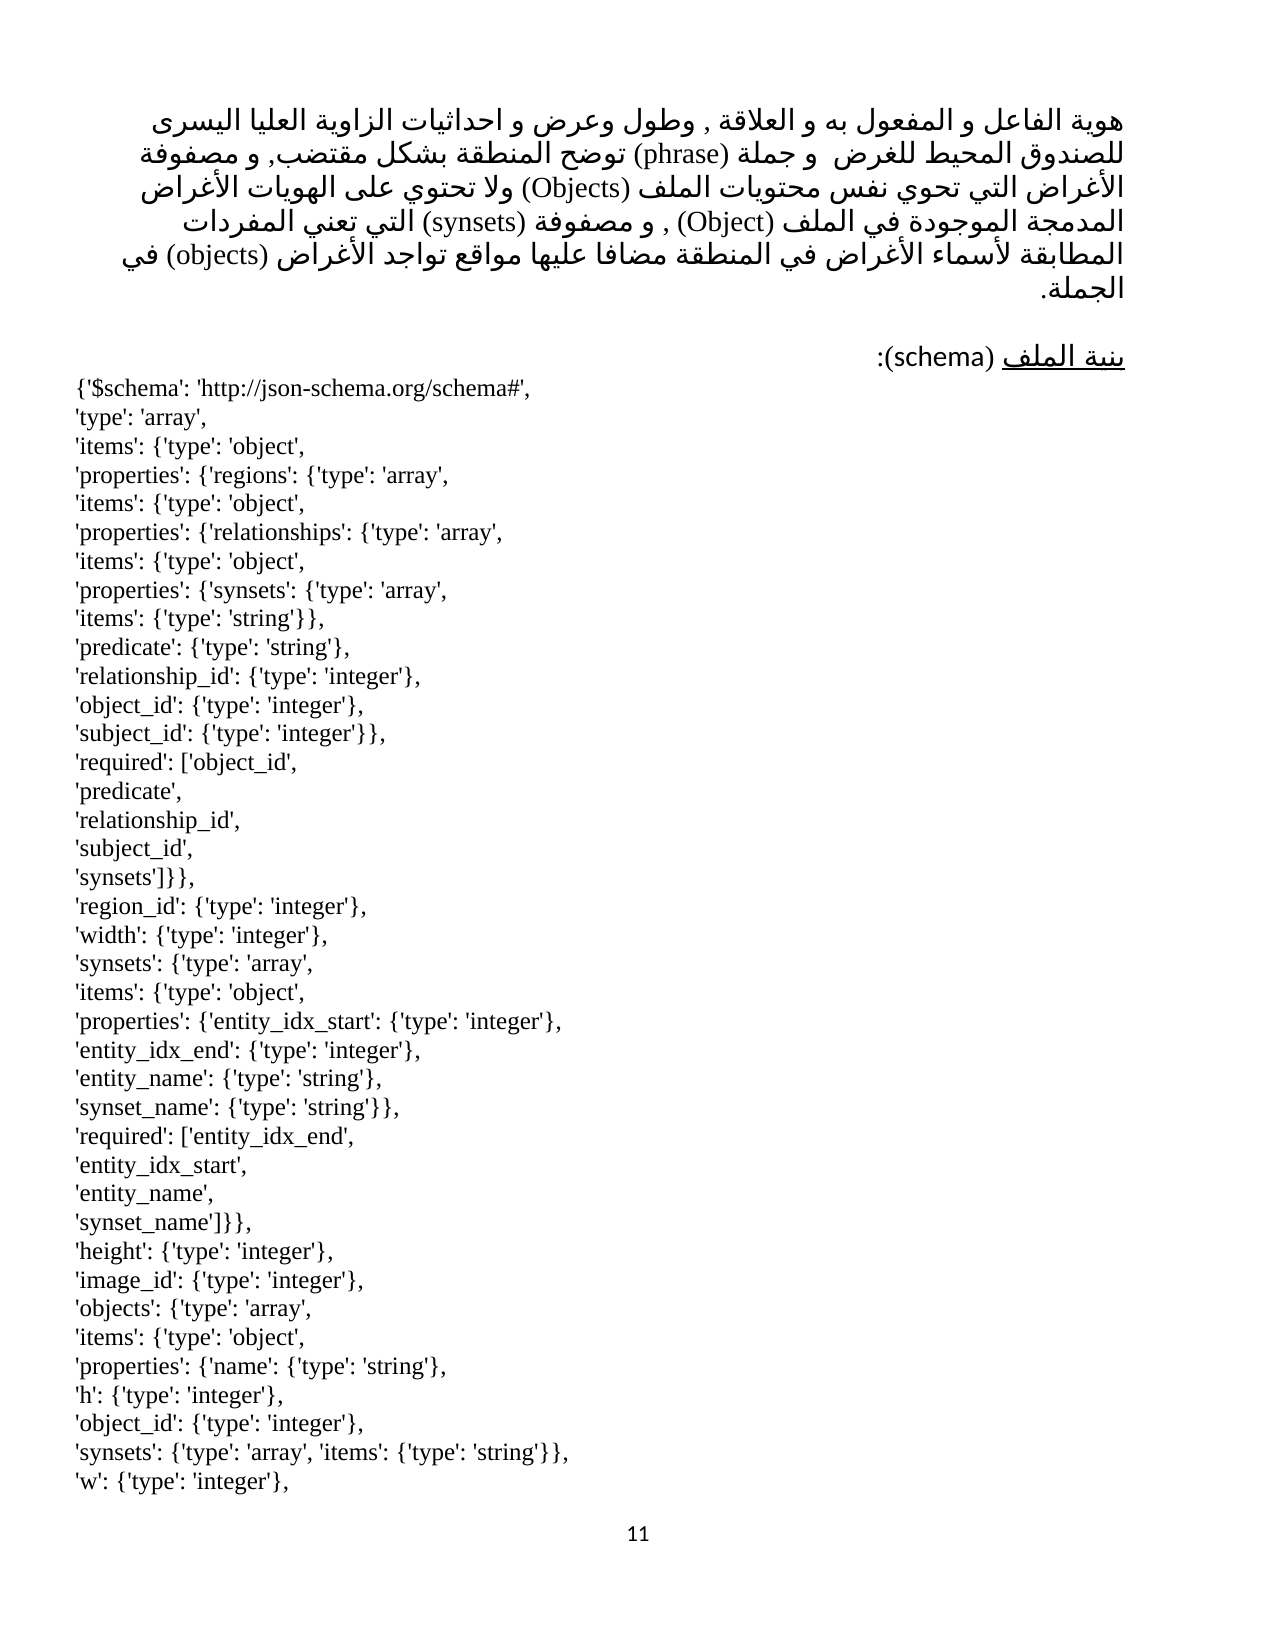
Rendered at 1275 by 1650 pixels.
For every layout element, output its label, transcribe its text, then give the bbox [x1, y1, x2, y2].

text 'w': {'type': 'integer'}, [75, 1466, 1200, 1495]
text 'h': {'type': 'integer'}, [75, 1380, 1200, 1408]
text 'subject_id': {'type': 'integer'}}, [75, 718, 1200, 747]
text 'items': {'type': 'object', [75, 488, 1200, 517]
text 'items': {'type': 'object', [75, 977, 1200, 1006]
text 'width': {'type': 'integer'}, [75, 920, 1200, 948]
text 'entity_idx_end': {'type': 'integer'}, [75, 1035, 1200, 1063]
text 'relationship_id': {'type': 'integer'}, [75, 661, 1200, 690]
text 'object_id': {'type': 'integer'}, [75, 690, 1200, 718]
text 'synset_name']}}, [75, 1207, 1200, 1236]
text 'synsets': {'type': 'array', [75, 948, 1200, 977]
text 'subject_id', [75, 833, 1200, 862]
text 'properties': {'relationships': {'type': 'array', [75, 517, 1200, 546]
text 'entity_name', [75, 1178, 1200, 1207]
text 'items': {'type': 'object', [75, 431, 1200, 460]
text 'synsets']}}, [75, 862, 1200, 891]
text 'items': {'type': 'object', [75, 546, 1200, 575]
text 'entity_name': {'type': 'string'}, [75, 1063, 1200, 1092]
text 'properties': {'entity_idx_start': {'type': 'integer'}, [75, 1006, 1200, 1035]
text 'items': {'type': 'string'}}, [75, 603, 1200, 632]
text 'properties': {'regions': {'type': 'array', [75, 460, 1200, 488]
text 'objects': {'type': 'array', [75, 1293, 1200, 1322]
text {'$schema': 'http://json-schema.org/schema#', 'type': 'array', [75, 373, 1200, 431]
text 'required': ['object_id', [75, 747, 1200, 776]
text 'height': {'type': 'integer'}, [75, 1236, 1200, 1265]
text 'properties': {'synsets': {'type': 'array', [75, 575, 1200, 603]
text 'object_id': {'type': 'integer'}, [75, 1408, 1200, 1437]
text 'synsets': {'type': 'array', 'items': {'type': 'string'}}, [75, 1437, 1200, 1466]
text 'image_id': {'type': 'integer'}, [75, 1265, 1200, 1293]
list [75, 103, 1162, 373]
text 'predicate': {'type': 'string'}, [75, 632, 1200, 661]
text 'items': {'type': 'object', [75, 1322, 1200, 1351]
text 'entity_idx_start', [75, 1150, 1200, 1178]
text 'required': ['entity_idx_end', [75, 1121, 1200, 1150]
text 'properties': {'name': {'type': 'string'}, [75, 1351, 1200, 1380]
text 'synset_name': {'type': 'string'}}, [75, 1092, 1200, 1121]
text 'region_id': {'type': 'integer'}, [75, 891, 1200, 920]
text 'predicate', [75, 776, 1200, 805]
text 'relationship_id', [75, 805, 1200, 833]
